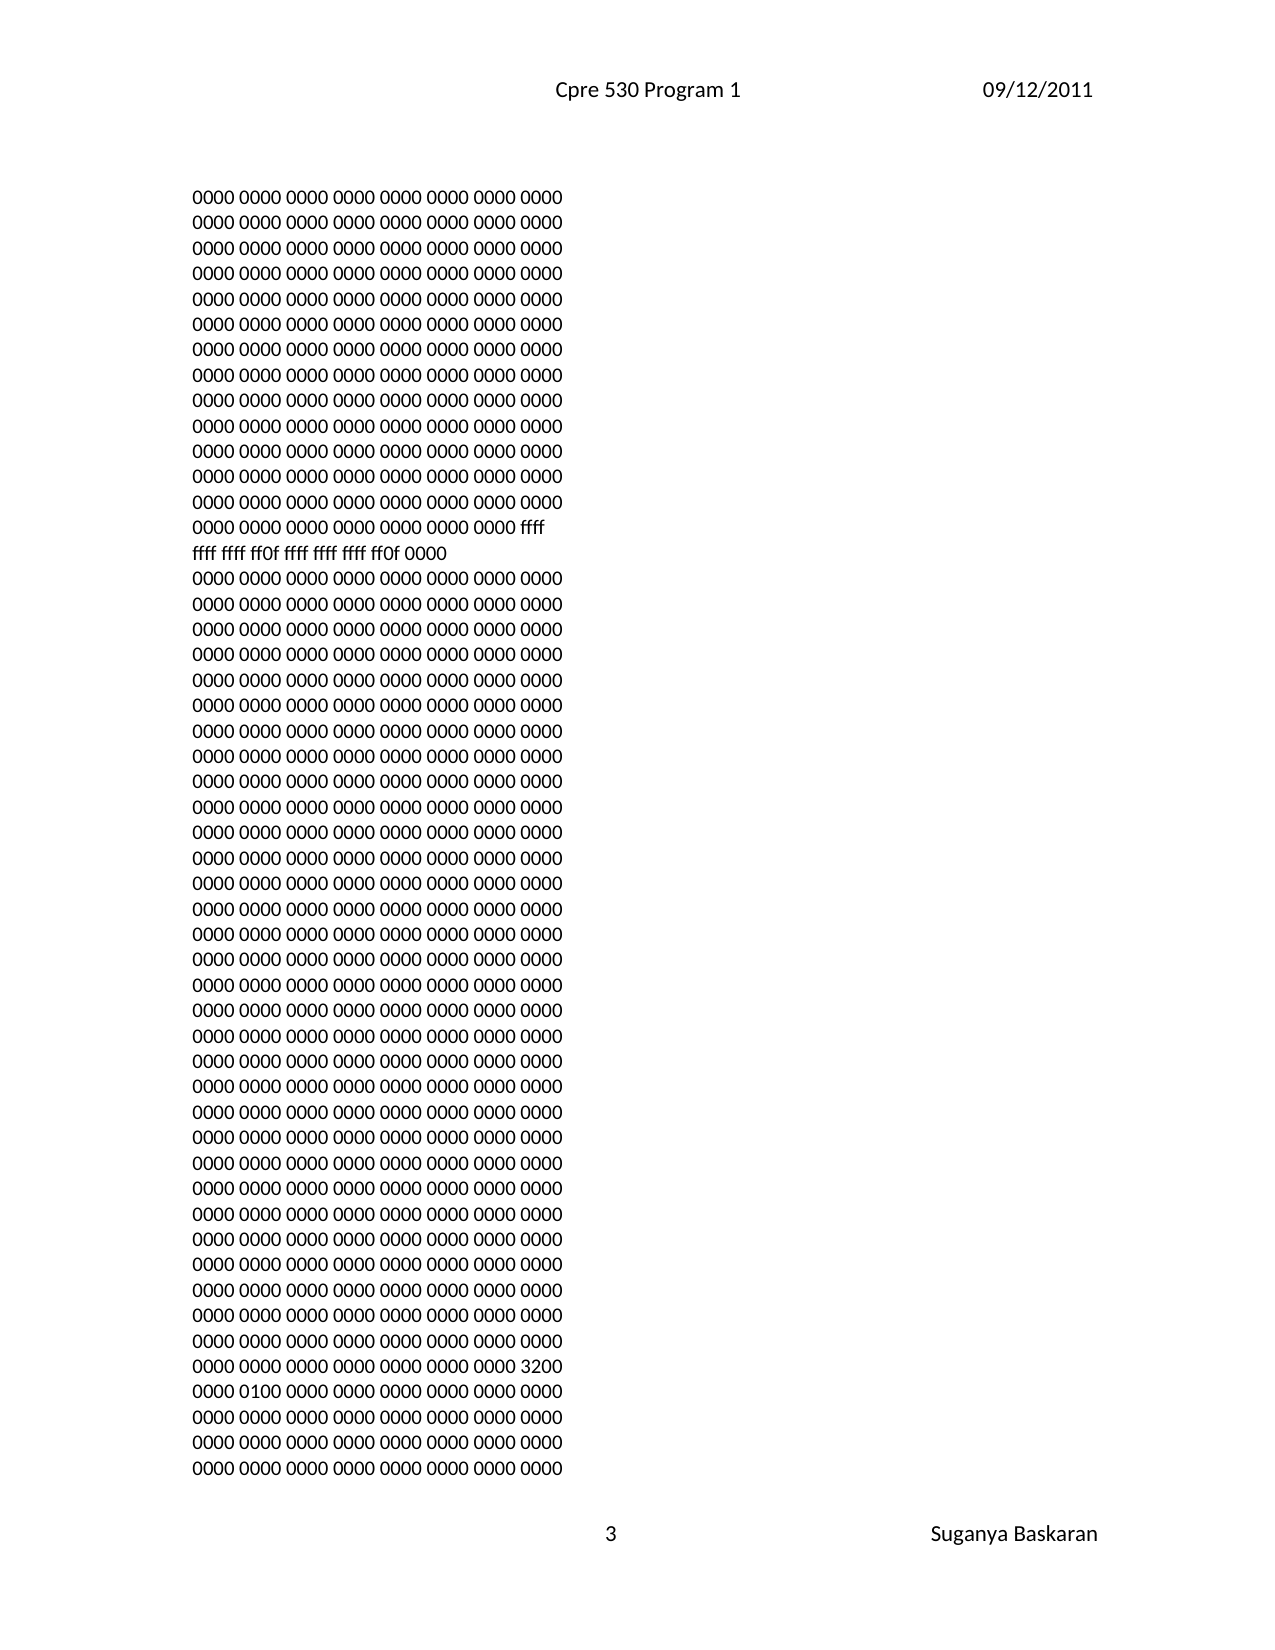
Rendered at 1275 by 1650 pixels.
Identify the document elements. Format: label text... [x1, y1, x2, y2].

text 0000 0000 0000 0000 0000 0000 0000 0000 [150, 667, 1125, 692]
text 0000 0000 0000 0000 0000 0000 0000 0000 [150, 819, 1125, 845]
text 0000 0000 0000 0000 0000 0000 0000 0000 [150, 1074, 1125, 1099]
text 0000 0000 0000 0000 0000 0000 0000 0000 [150, 947, 1125, 972]
text 0000 0000 0000 0000 0000 0000 0000 0000 [150, 1124, 1125, 1150]
text 0000 0000 0000 0000 0000 0000 0000 0000 [150, 1429, 1125, 1455]
text 0000 0000 0000 0000 0000 0000 0000 0000 [150, 1150, 1125, 1175]
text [150, 184, 1125, 209]
text 0000 0000 0000 0000 0000 0000 0000 0000 [150, 1277, 1125, 1302]
text 0000 0000 0000 0000 0000 0000 0000 0000 [150, 337, 1125, 362]
text 0000 0000 0000 0000 0000 0000 0000 ffff [150, 514, 1125, 540]
text 0000 0000 0000 0000 0000 0000 0000 0000 [150, 362, 1125, 387]
text 0000 0000 0000 0000 0000 0000 0000 0000 [150, 972, 1125, 997]
text 0000 0000 0000 0000 0000 0000 0000 0000 [150, 1048, 1125, 1074]
text 0000 0000 0000 0000 0000 0000 0000 0000 [150, 387, 1125, 413]
text 0000 0000 0000 0000 0000 0000 0000 0000 [150, 1328, 1125, 1353]
text 0000 0000 0000 0000 0000 0000 0000 0000 [150, 209, 1125, 235]
text 0000 0000 0000 0000 0000 0000 0000 0000 [150, 286, 1125, 311]
text 0000 0000 0000 0000 0000 0000 0000 0000 [150, 464, 1125, 489]
text 0000 0000 0000 0000 0000 0000 0000 0000 [150, 311, 1125, 337]
text 0000 0000 0000 0000 0000 0000 0000 0000 [150, 413, 1125, 438]
text 0000 0000 0000 0000 0000 0000 0000 0000 [150, 1252, 1125, 1277]
text 0000 0000 0000 0000 0000 0000 0000 0000 [150, 1201, 1125, 1226]
text 0000 0000 0000 0000 0000 0000 0000 0000 [150, 997, 1125, 1023]
text 0000 0000 0000 0000 0000 0000 0000 0000 [150, 1099, 1125, 1124]
text 0000 0000 0000 0000 0000 0000 0000 3200 [150, 1353, 1125, 1379]
text 0000 0000 0000 0000 0000 0000 0000 0000 [150, 921, 1125, 947]
text 0000 0000 0000 0000 0000 0000 0000 0000 [150, 870, 1125, 896]
text 0000 0100 0000 0000 0000 0000 0000 0000 [150, 1379, 1125, 1404]
text 0000 0000 0000 0000 0000 0000 0000 0000 [150, 845, 1125, 870]
text 0000 0000 0000 0000 0000 0000 0000 0000 [150, 1023, 1125, 1048]
text 0000 0000 0000 0000 0000 0000 0000 0000 [150, 769, 1125, 794]
text 0000 0000 0000 0000 0000 0000 0000 0000 [150, 489, 1125, 514]
text 0000 0000 0000 0000 0000 0000 0000 0000 [150, 1175, 1125, 1201]
text 0000 0000 0000 0000 0000 0000 0000 0000 [150, 616, 1125, 642]
text 0000 0000 0000 0000 0000 0000 0000 0000 [150, 642, 1125, 667]
text 0000 0000 0000 0000 0000 0000 0000 0000 [150, 1226, 1125, 1252]
text 0000 0000 0000 0000 0000 0000 0000 0000 [150, 591, 1125, 616]
text 0000 0000 0000 0000 0000 0000 0000 0000 [150, 260, 1125, 286]
text 0000 0000 0000 0000 0000 0000 0000 0000 [150, 896, 1125, 921]
text 0000 0000 0000 0000 0000 0000 0000 0000 [150, 565, 1125, 591]
text 0000 0000 0000 0000 0000 0000 0000 0000 [150, 1302, 1125, 1328]
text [150, 1455, 1125, 1480]
text 0000 0000 0000 0000 0000 0000 0000 0000 [150, 235, 1125, 260]
text 0000 0000 0000 0000 0000 0000 0000 0000 [150, 794, 1125, 819]
text 0000 0000 0000 0000 0000 0000 0000 0000 [150, 718, 1125, 743]
text 0000 0000 0000 0000 0000 0000 0000 0000 [150, 743, 1125, 769]
text ffff ffff ff0f ffff ffff ffff ff0f 0000 [150, 540, 1125, 565]
text 0000 0000 0000 0000 0000 0000 0000 0000 [150, 1404, 1125, 1429]
text 0000 0000 0000 0000 0000 0000 0000 0000 [150, 438, 1125, 464]
text 0000 0000 0000 0000 0000 0000 0000 0000 [150, 692, 1125, 718]
